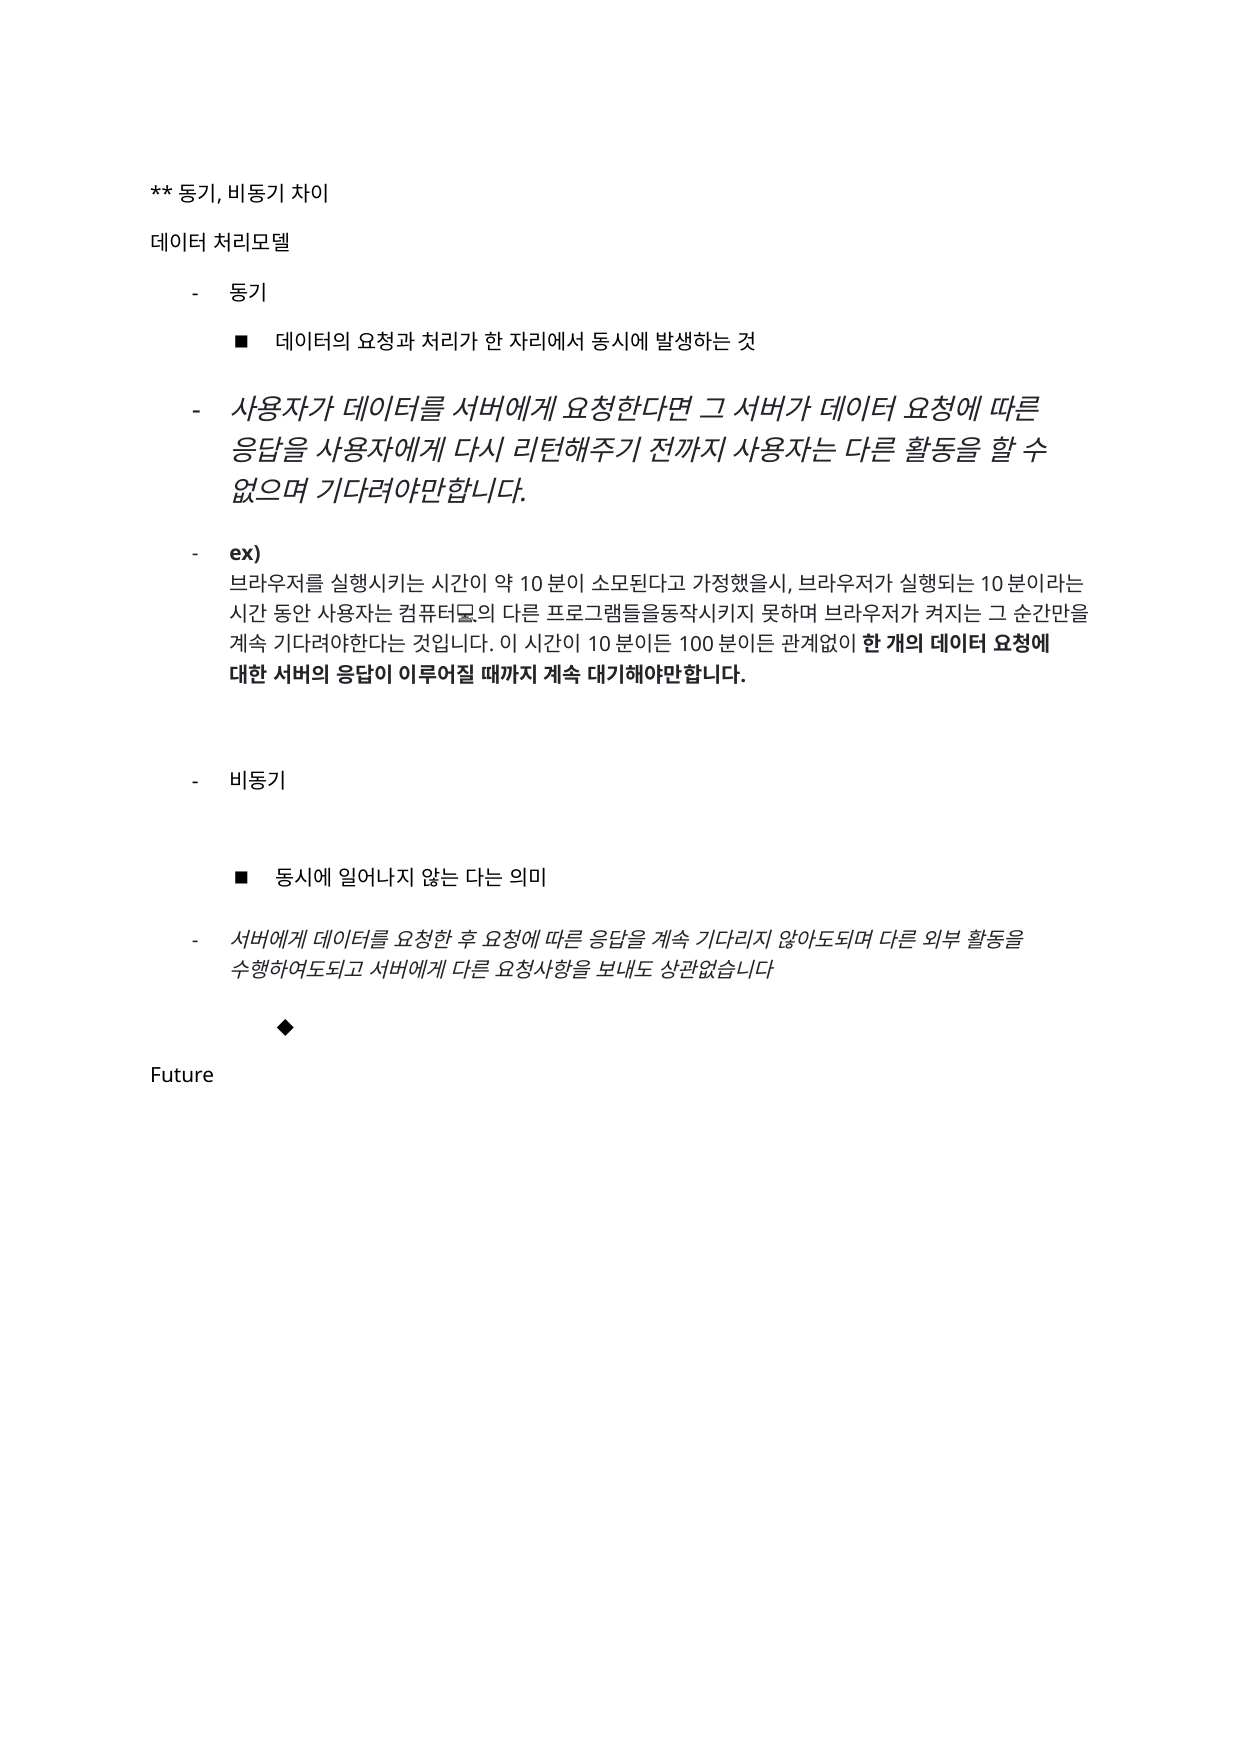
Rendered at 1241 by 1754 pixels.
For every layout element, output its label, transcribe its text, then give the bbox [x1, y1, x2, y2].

text 데이터 처리모델 [150, 227, 1090, 257]
text Future [150, 1060, 1090, 1088]
list ex) 브라우저를 실행시키는 시간이 약 10분이 소모된다고 가정했을시, 브라우저가 실행되는10분이라는 시간 동안 사용자는 컴퓨터💻의 다른 프로그램들을동작시키지 못하며 브라우저가 켜지는 그 순간만을 계속 기다려야한다는 것입니다. 이 시간이 10분이든 100분이든 관계없이 한 개의 데이터 요청에 대한 서버의 응답이 이루어질 때까지 계속 대기해야만합니다. [192, 538, 1090, 688]
list 비동기 [192, 764, 1090, 795]
list 서버에게 데이터를 요청한 후 요청에 따른 응답을 계속 기다리지 않아도되며 다른 외부 활동을 수행하여도되고 서버에게 다른 요청사항을 보내도 상관없습니다 [192, 923, 1090, 983]
list 동기 [192, 276, 1090, 306]
list 데이터의 요청과 처리가 한 자리에서 동시에 발생하는 것 [233, 325, 1090, 355]
text ** 동기, 비동기 차이 [150, 177, 1090, 207]
list 사용자가 데이터를 서버에게 요청한다면 그 서버가 데이터 요청에 따른 응답을 사용자에게 다시 리턴해주기 전까지 사용자는 다른 활동을 할 수 없으며 기다려야만합니다. [192, 387, 1090, 509]
list 동시에 일어나지 않는 다는 의미 [233, 861, 1090, 891]
